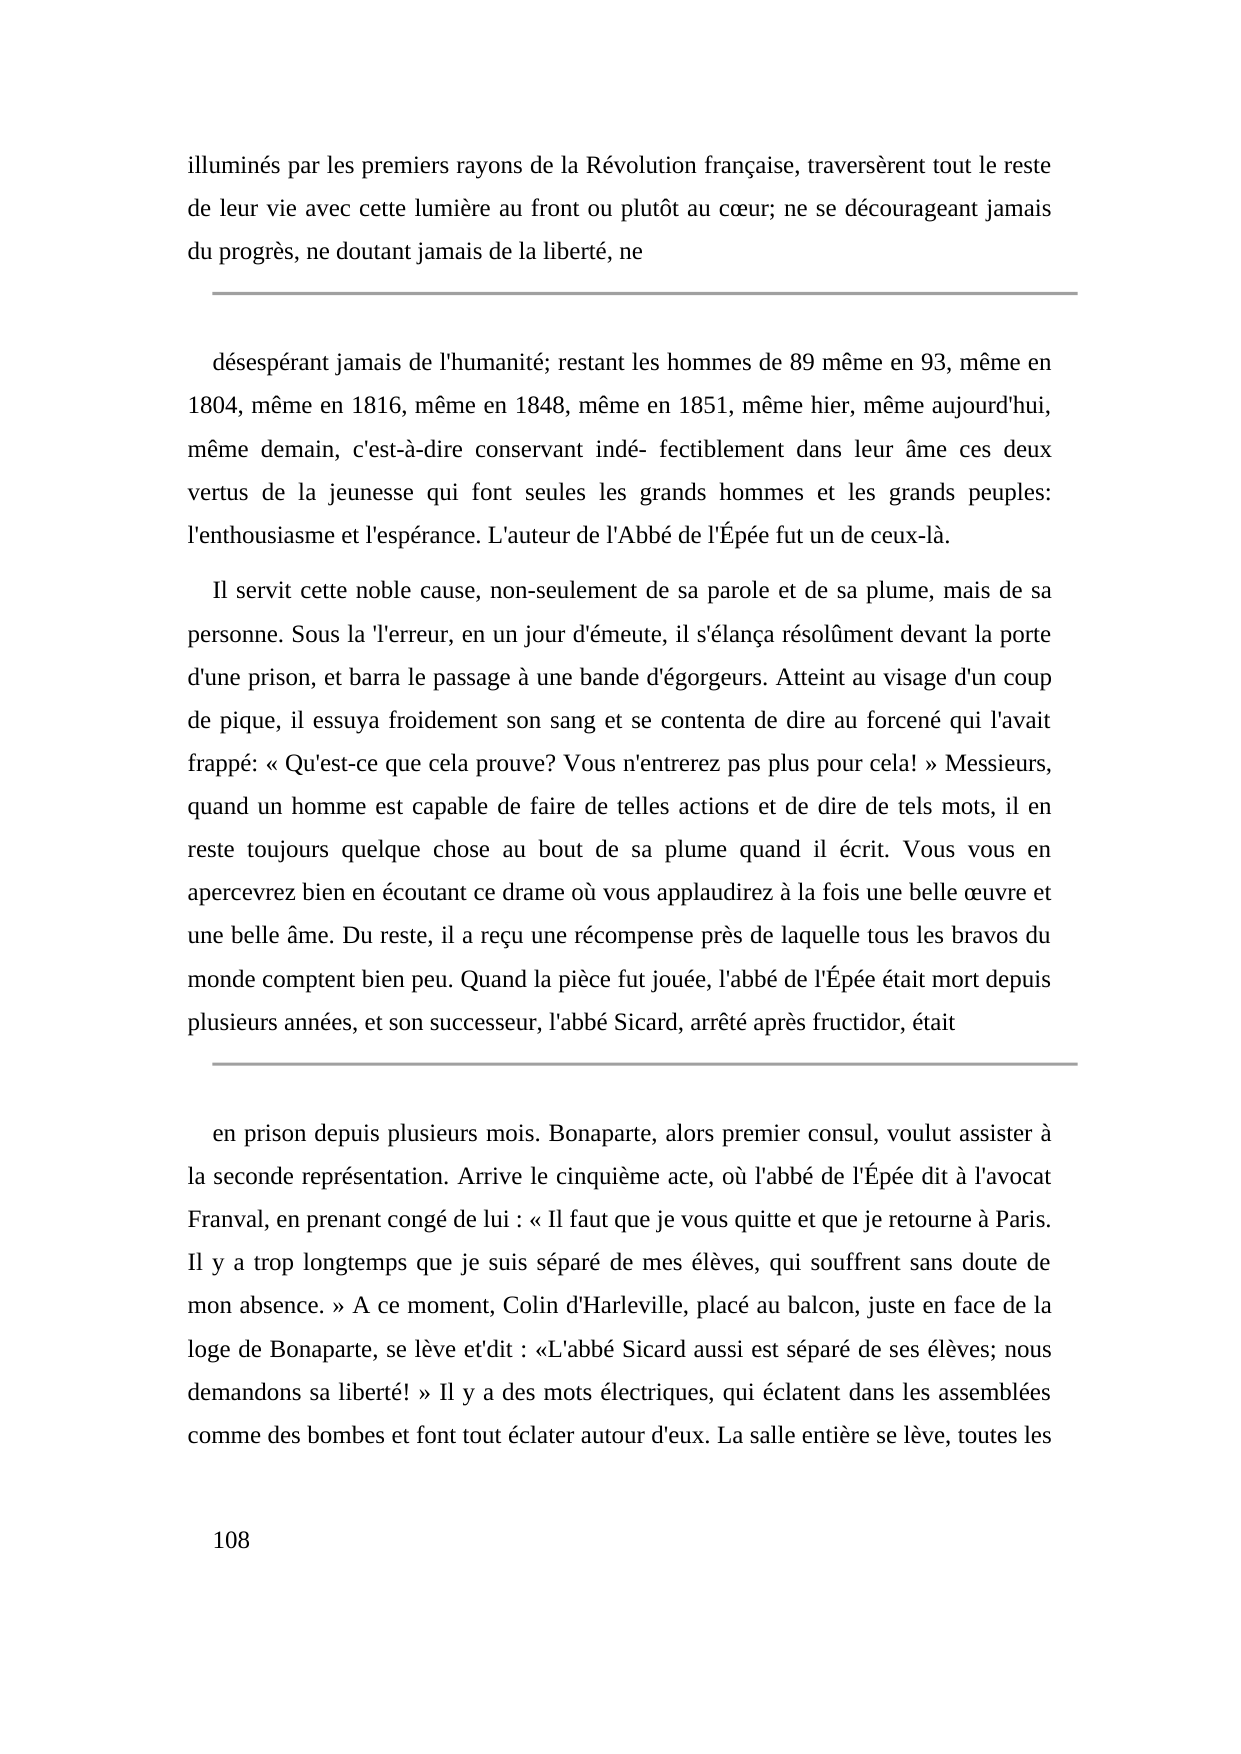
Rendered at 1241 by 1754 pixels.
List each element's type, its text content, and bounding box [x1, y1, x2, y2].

text Il servit cette noble cause, non-seulement de sa parole et de sa plume, mais de sa personne. Sous la 'l'erreur, en un jour d'émeute, il s'élança résolûment devant la porte d'une prison, et barra le passage à une bande d'égorgeurs. Atteint au visage d'un coup de pique, il essuya froidement son sang et se contenta de dire au forcené qui l'avait frappé: « Qu'est-ce que cela prouve? Vous n'entrerez pas plus pour cela! » Messieurs, quand un homme est capable de faire de telles actions et de dire de tels mots, il en reste toujours quelque chose au bout de sa plume quand il écrit. Vous vous en apercevrez bien en écoutant ce drame où vous applaudirez à la fois une belle œuvre et une belle âme. Du reste, il a reçu une récompense près de laquelle tous les bravos du monde comptent bien peu. Quand la pièce fut jouée, l'abbé de l'Épée était mort depuis plusieurs années, et son successeur, l'abbé Sicard, arrêté après fructidor, était [187, 576, 1053, 1036]
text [187, 1118, 1053, 1449]
text désespérant jamais de l'humanité; restant les hommes de 89 même en 93, même en 1804, même en 1816, même en 1848, même en 1851, même hier, même aujourd'hui, même demain, c'est-à-dire conservant indé- fectiblement dans leur âme ces deux vertus de la jeunesse qui font seules les grands hommes et les grands peuples: l'enthousiasme et l'espérance. L'auteur de l'Abbé de l'Épée fut un de ceux-là. [187, 347, 1053, 549]
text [187, 150, 1053, 265]
